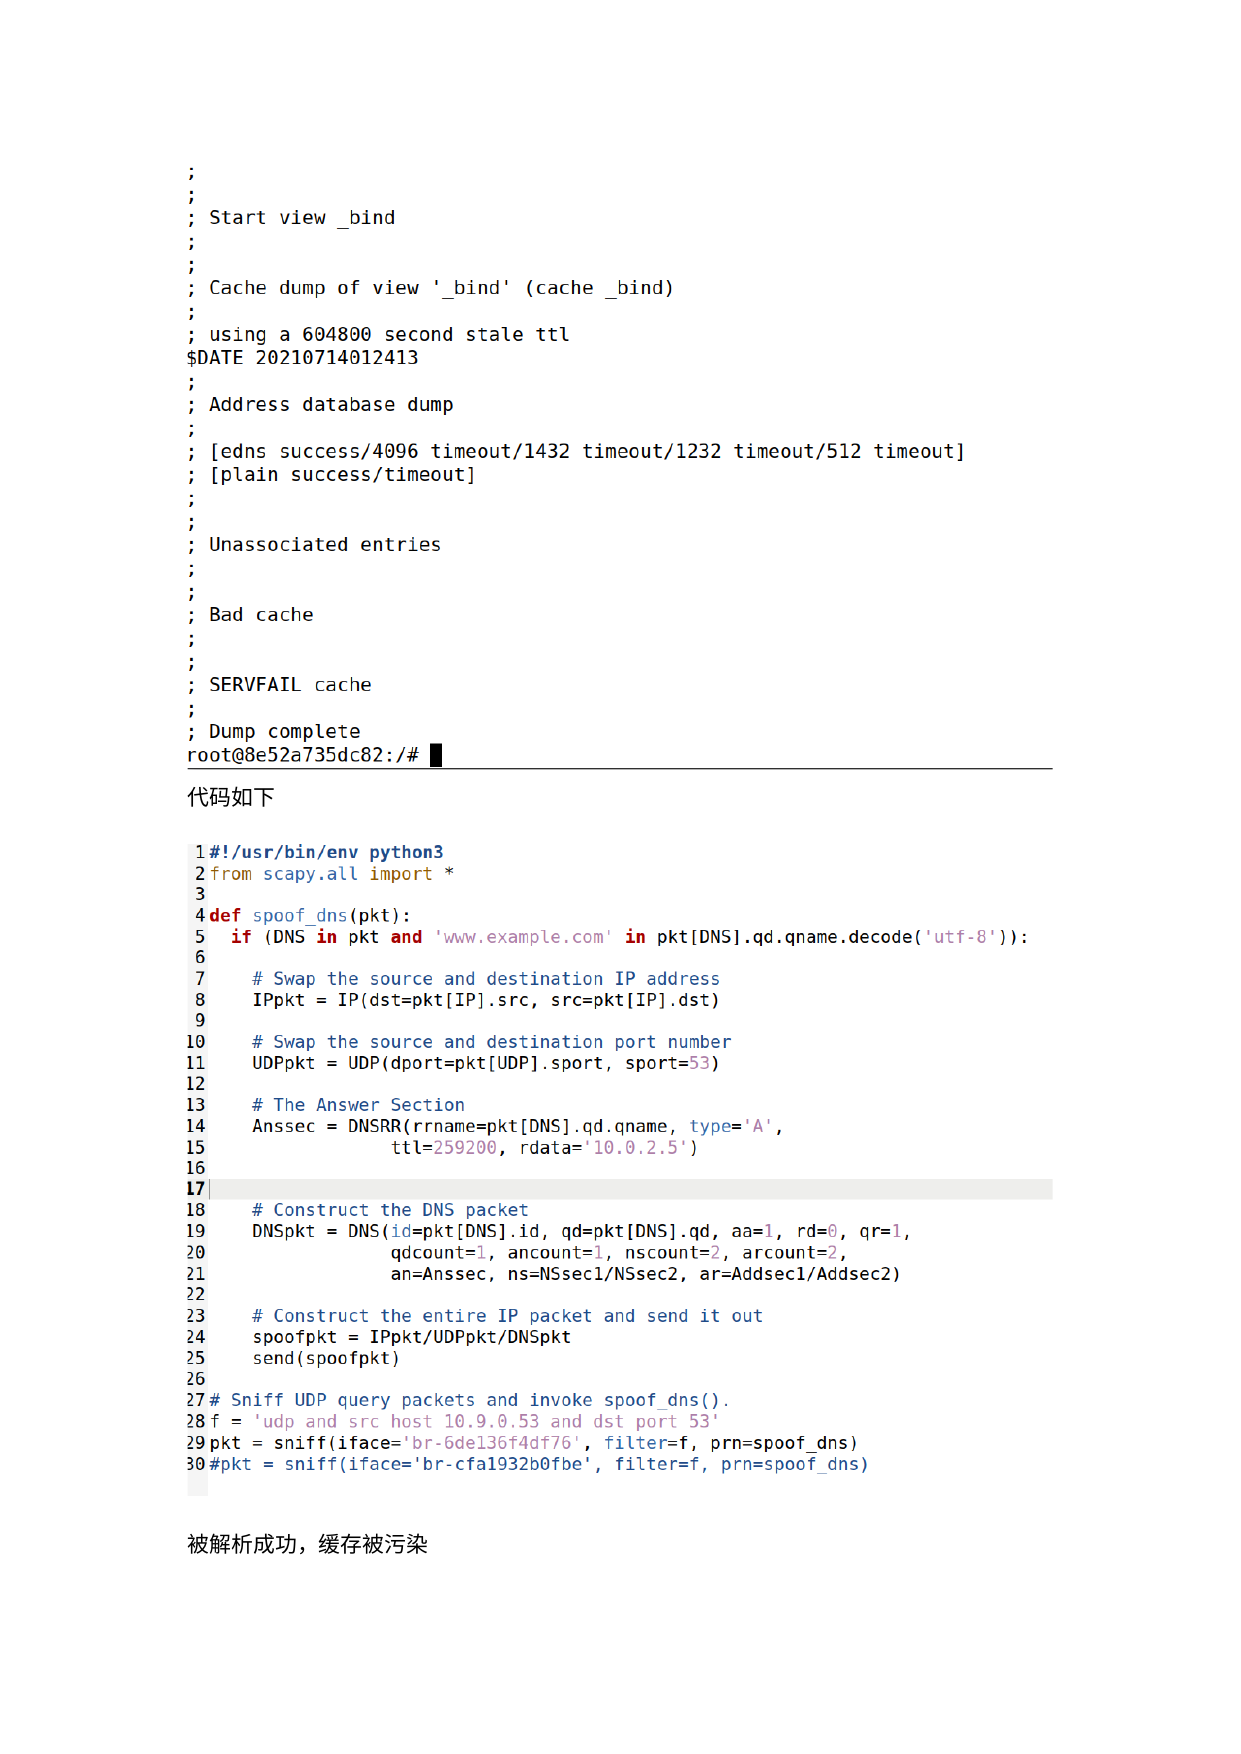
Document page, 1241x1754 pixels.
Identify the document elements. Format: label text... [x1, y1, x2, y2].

picture [187, 162, 1053, 770]
text 被解析成功，缓存被污染 [187, 1527, 1053, 1559]
picture [187, 844, 1053, 1496]
text 代码如下 [187, 779, 1053, 812]
